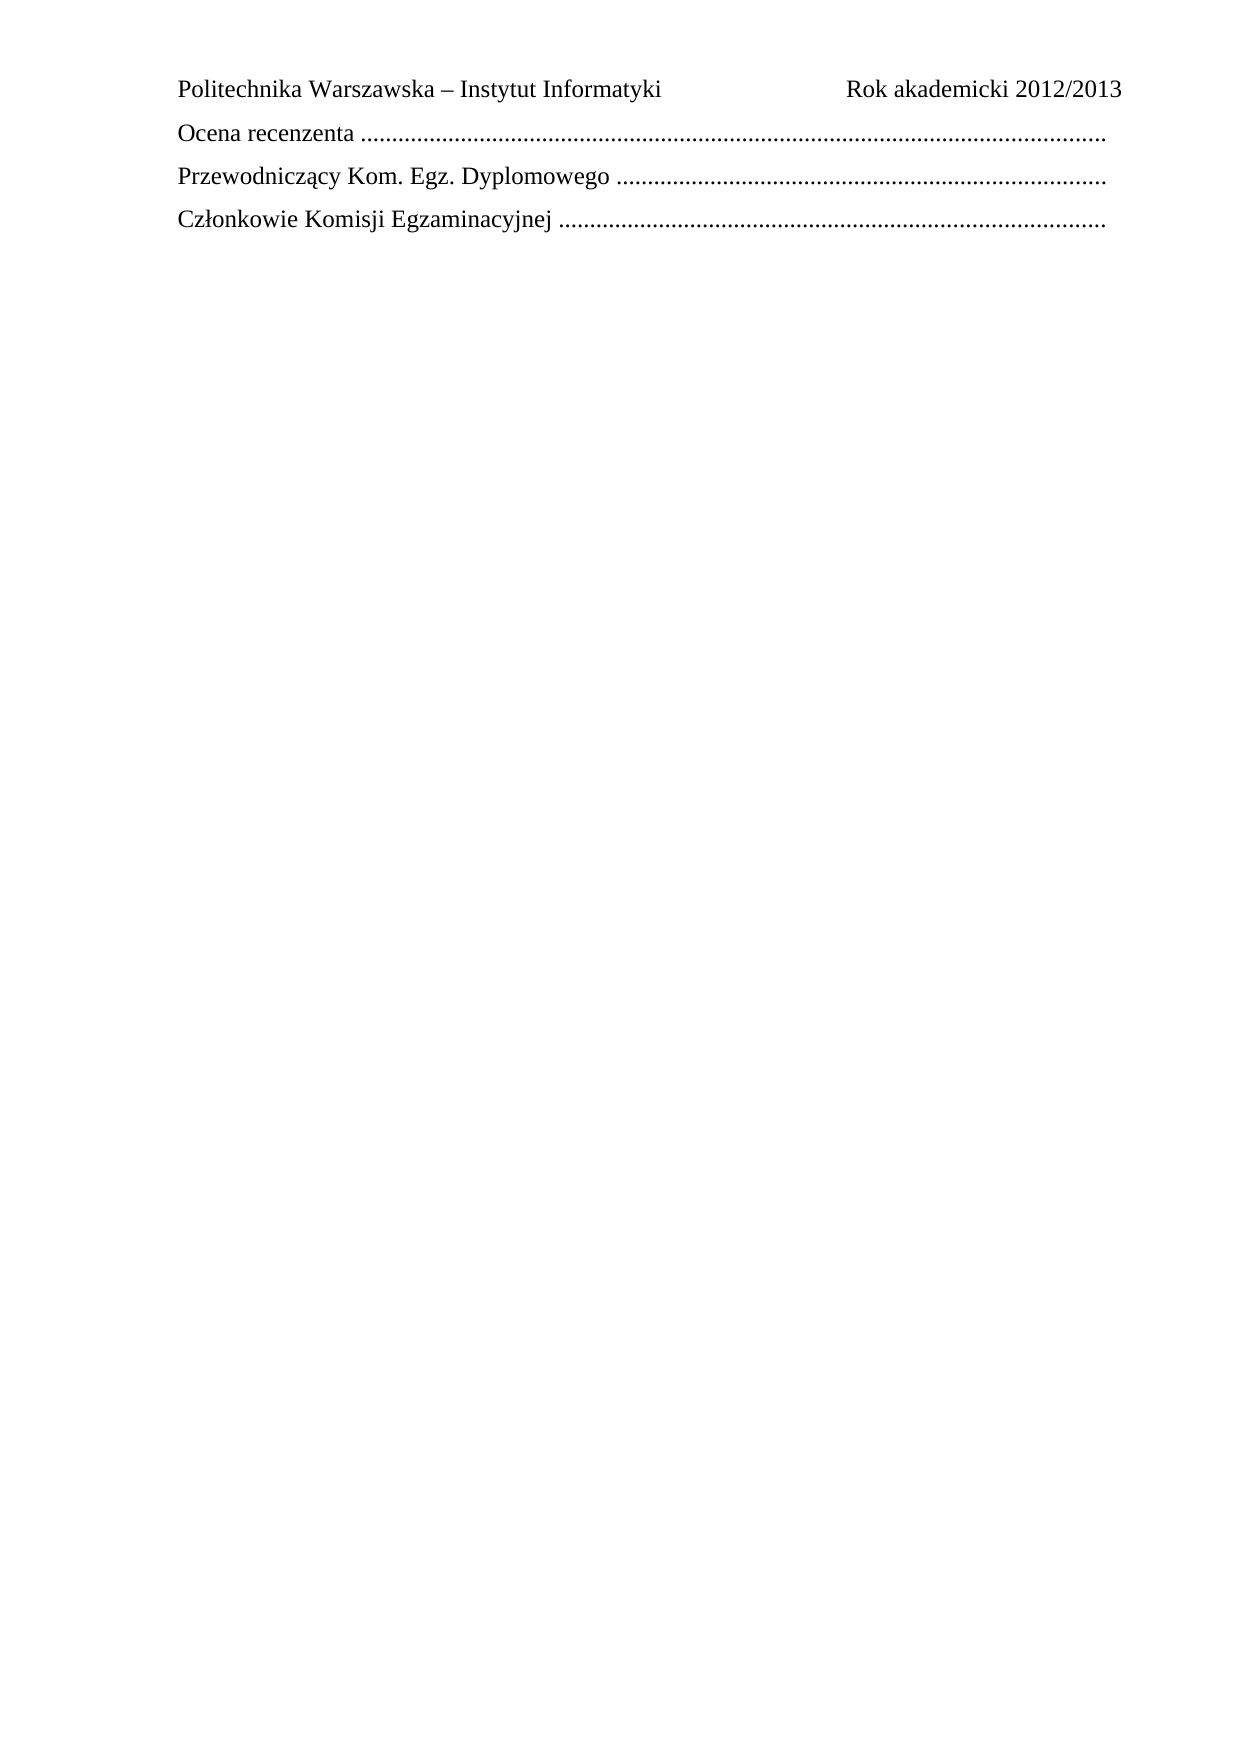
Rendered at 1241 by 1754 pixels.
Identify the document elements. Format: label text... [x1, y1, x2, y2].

text Członkowie Komisji Egzaminacyjnej [177, 204, 1122, 233]
text Przewodniczący Kom. Egz. Dyplomowego [177, 161, 1122, 190]
text Ocena recenzenta [177, 118, 1122, 147]
